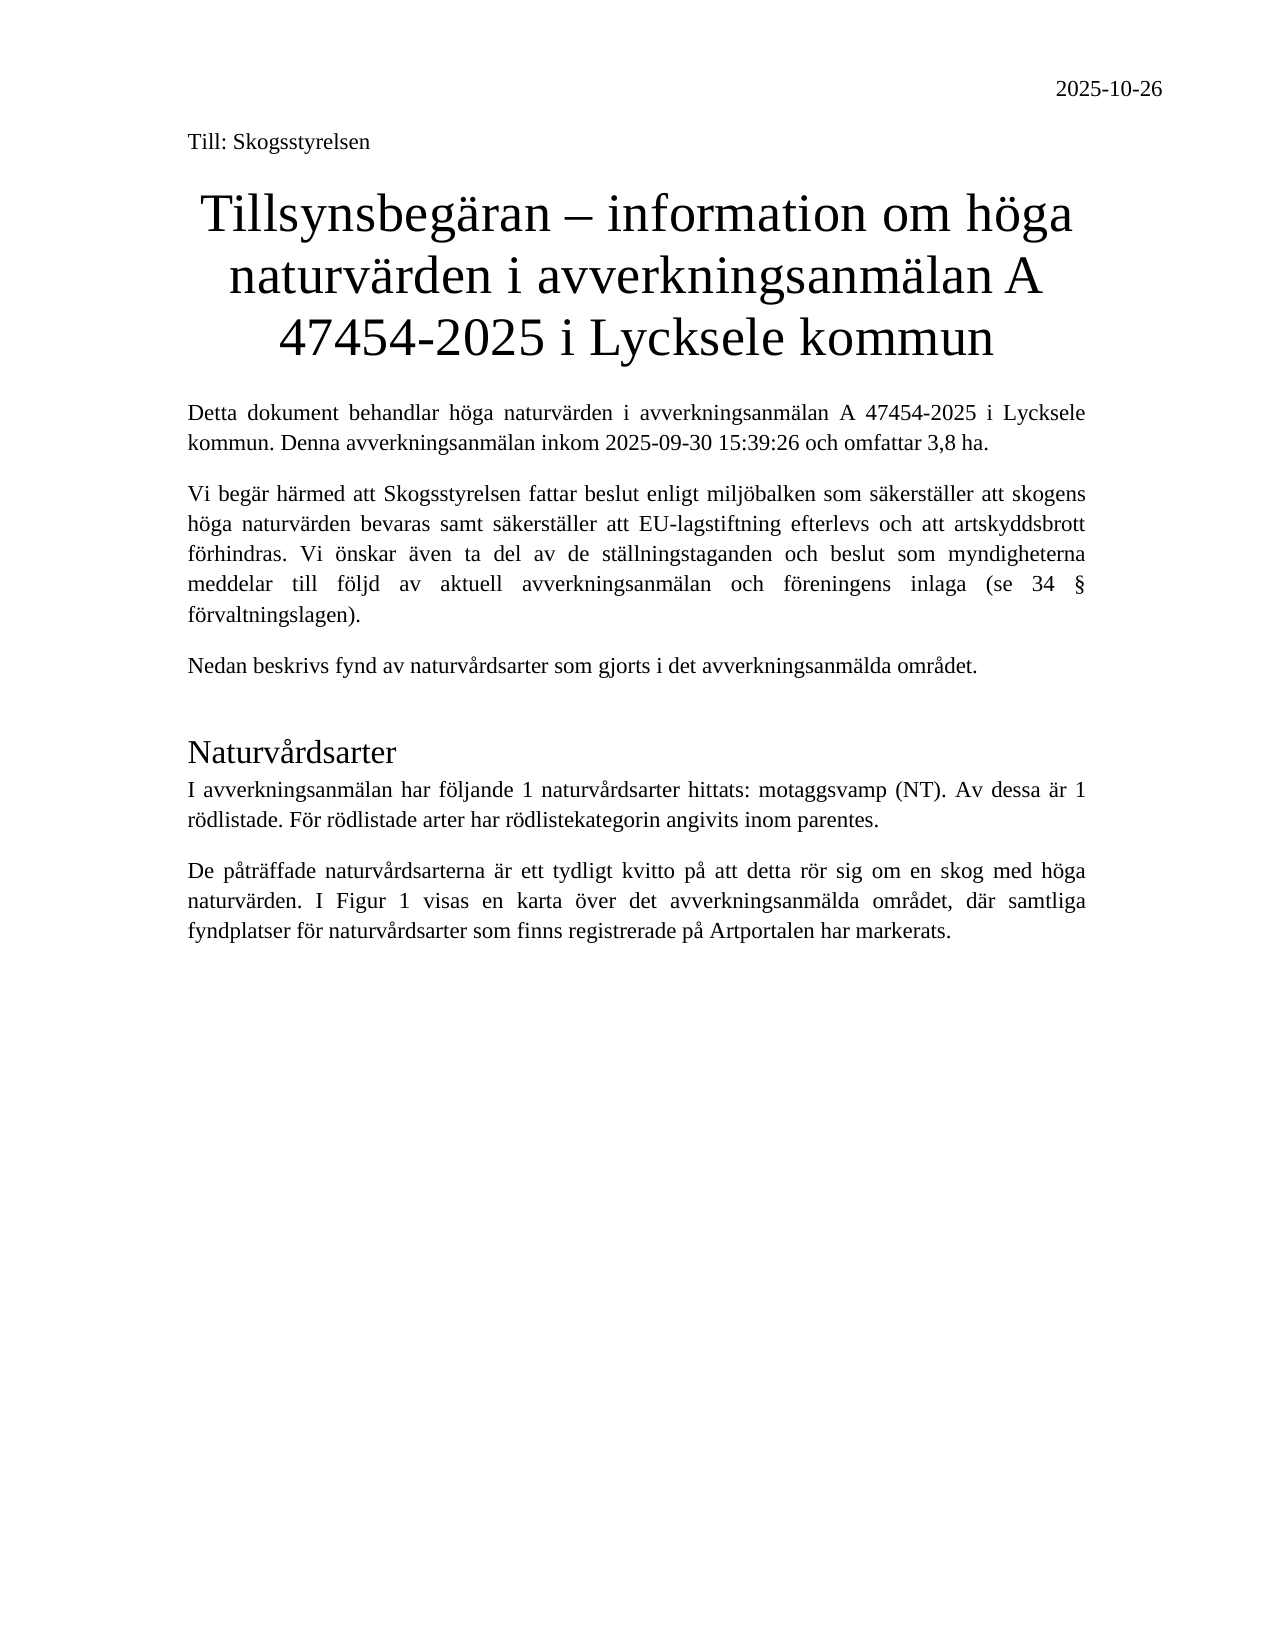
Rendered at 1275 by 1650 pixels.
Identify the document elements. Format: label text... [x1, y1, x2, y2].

text De påträffade naturvårdsarterna är ett tydligt kvitto på att detta rör sig om en skog med höga naturvärden. I Figur 1 visas en karta över det avverkningsanmälda området, där samtliga fyndplatser för naturvårdsarter som finns registrerade på Artportalen har markerats. [187, 857, 1087, 944]
title Tillsynsbegäran – information om höga naturvärden i avverkningsanmälan A 47454-2025 i Lycksele kommun [187, 180, 1087, 367]
subtitle Naturvårdsarter [187, 732, 1087, 770]
text Detta dokument behandlar höga naturvärden i avverkningsanmälan A 47454-2025 i Lycksele kommun. Denna avverkningsanmälan inkom 2025-09-30 15:39:26 och omfattar 3,8 ha. [187, 398, 1087, 455]
text Nedan beskrivs fynd av naturvårdsarter som gjorts i det avverkningsanmälda området. [187, 652, 1087, 678]
text Vi begär härmed att Skogsstyrelsen fattar beslut enligt miljöbalken som säkerställer att skogens höga naturvärden bevaras samt säkerställer att EU-lagstiftning efterlevs och att artskyddsbrott förhindras. Vi önskar även ta del av de ställningstaganden och beslut som myndigheterna meddelar till följd av aktuell avverkningsanmälan och föreningens inlaga (se 34 § förvaltningslagen). [187, 480, 1087, 627]
text I avverkningsanmälan har följande 1 naturvårdsarter hittats: motaggsvamp (NT). Av dessa är 1 rödlistade. För rödlistade arter har rödlistekategorin angivits inom parentes. [187, 776, 1087, 832]
